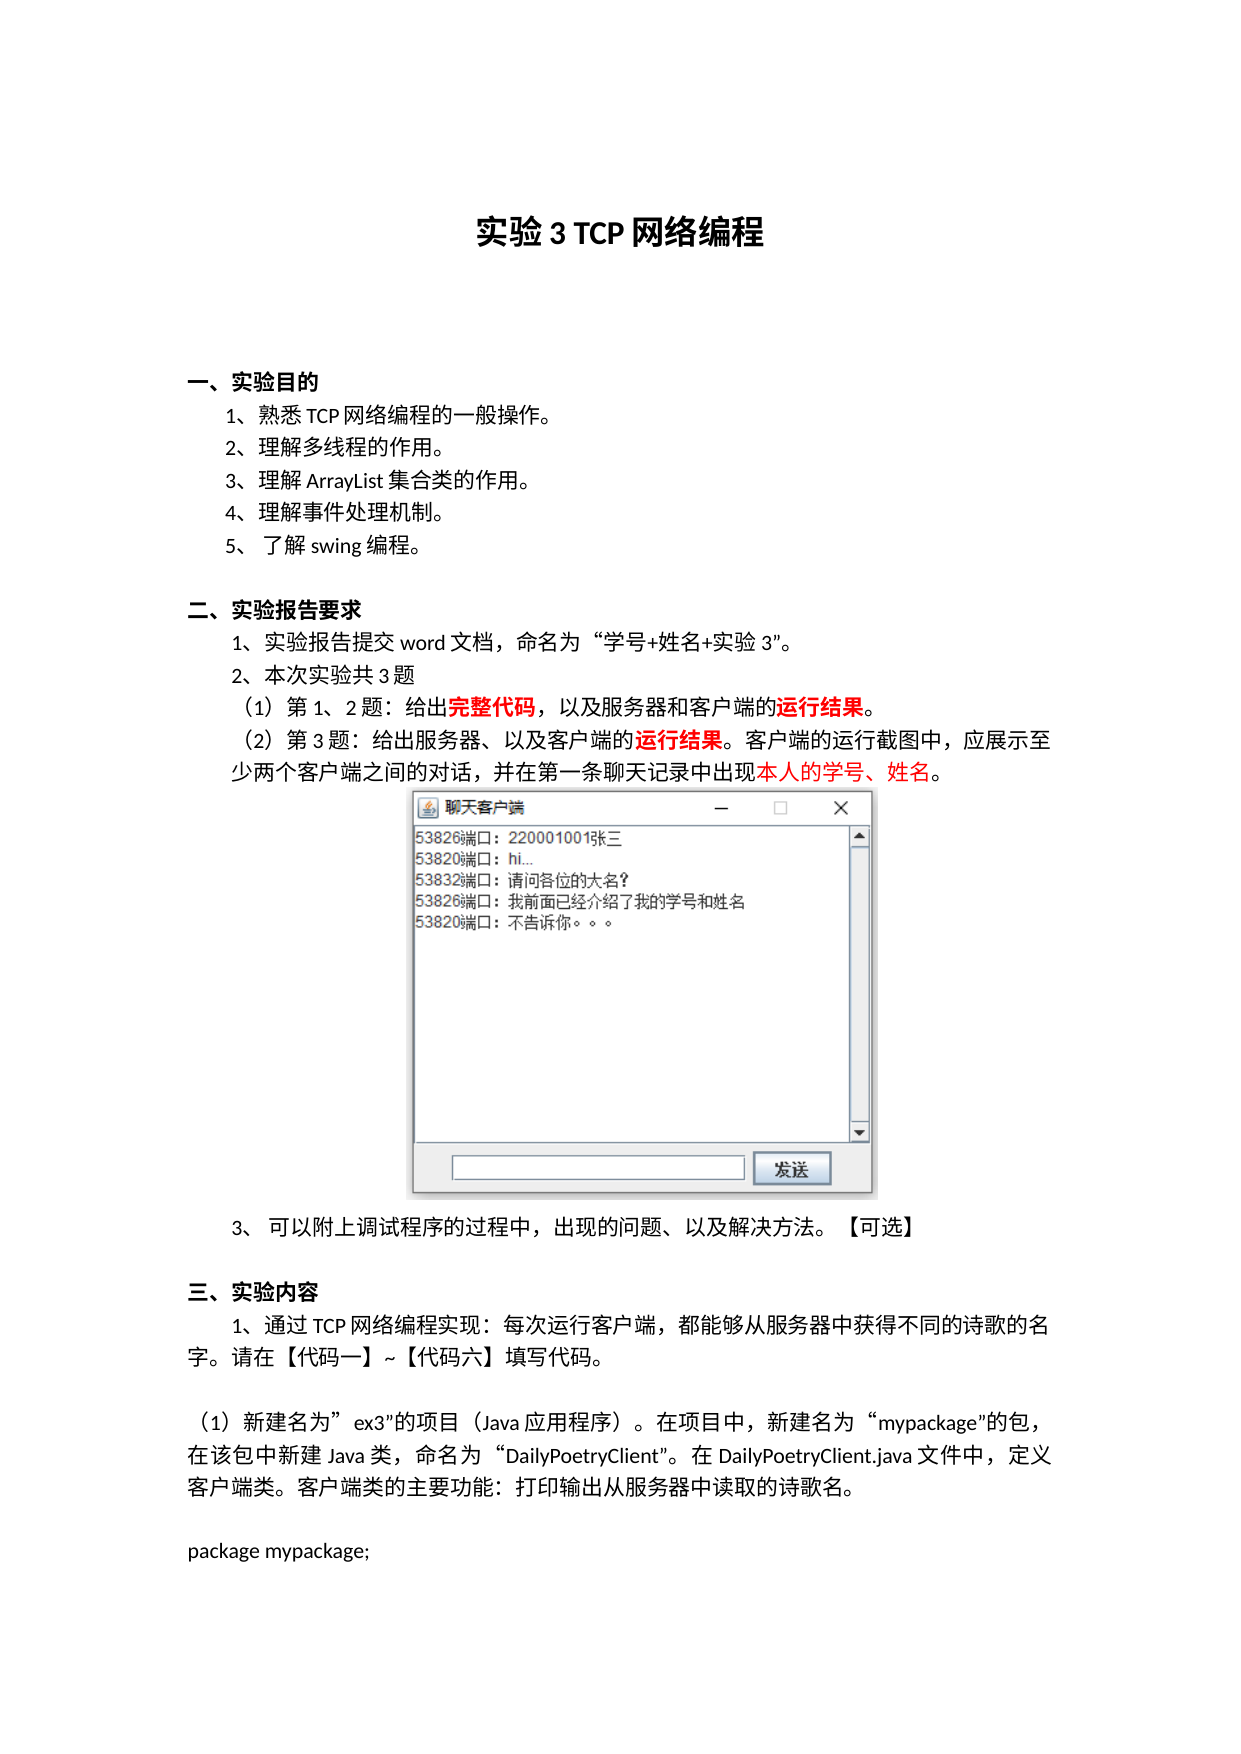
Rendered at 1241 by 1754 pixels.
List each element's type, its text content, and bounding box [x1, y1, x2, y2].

list 2、本次实验共3题 [231, 657, 1053, 690]
picture [406, 787, 878, 1200]
text 3、理解ArrayList集合类的作用。 [187, 462, 1053, 495]
subtitle 实验3 TCP网络编程 [187, 197, 1053, 262]
text 1、通过TCP网络编程实现：每次运行客户端，都能够从服务器中获得不同的诗歌的名字。请在【代码一】~【代码六】填写代码。 [187, 1307, 1053, 1372]
text 2、理解多线程的作用。 [187, 430, 1053, 462]
list （2）第3题：给出服务器、以及客户端的运行结果。客户端的运行截图中，应展示至少两个客户端之间的对话，并在第一条聊天记录中出现本人的学号、姓名。 [231, 722, 1053, 787]
text 三、实验内容 [187, 1275, 1053, 1307]
list 了解swing编程。 [225, 527, 1053, 560]
text 一、实验目的 [187, 365, 1053, 397]
text 4、理解事件处理机制。 [187, 495, 1053, 527]
text （1）新建名为”ex3”的项目（Java应用程序）。在项目中，新建名为“mypackage”的包，在该包中新建Java类，命名为“DailyPoetryClient”。在DailyPoetryClient.java文件中，定义客户端类。客户端类的主要功能：打印输出从服务器中读取的诗歌名。 [187, 1405, 1053, 1502]
list 1、实验报告提交word文档，命名为“学号+姓名+实验3”。 [231, 625, 1053, 657]
text 二、实验报告要求 [187, 592, 1053, 625]
list 可以附上调试程序的过程中，出现的问题、以及解决方法。【可选】 [231, 1210, 1053, 1242]
text 1、熟悉TCP网络编程的一般操作。 [187, 397, 1053, 430]
list （1）第1、2题：给出完整代码，以及服务器和客户端的运行结果。 [231, 690, 1053, 722]
text package mypackage; [187, 1535, 1053, 1567]
